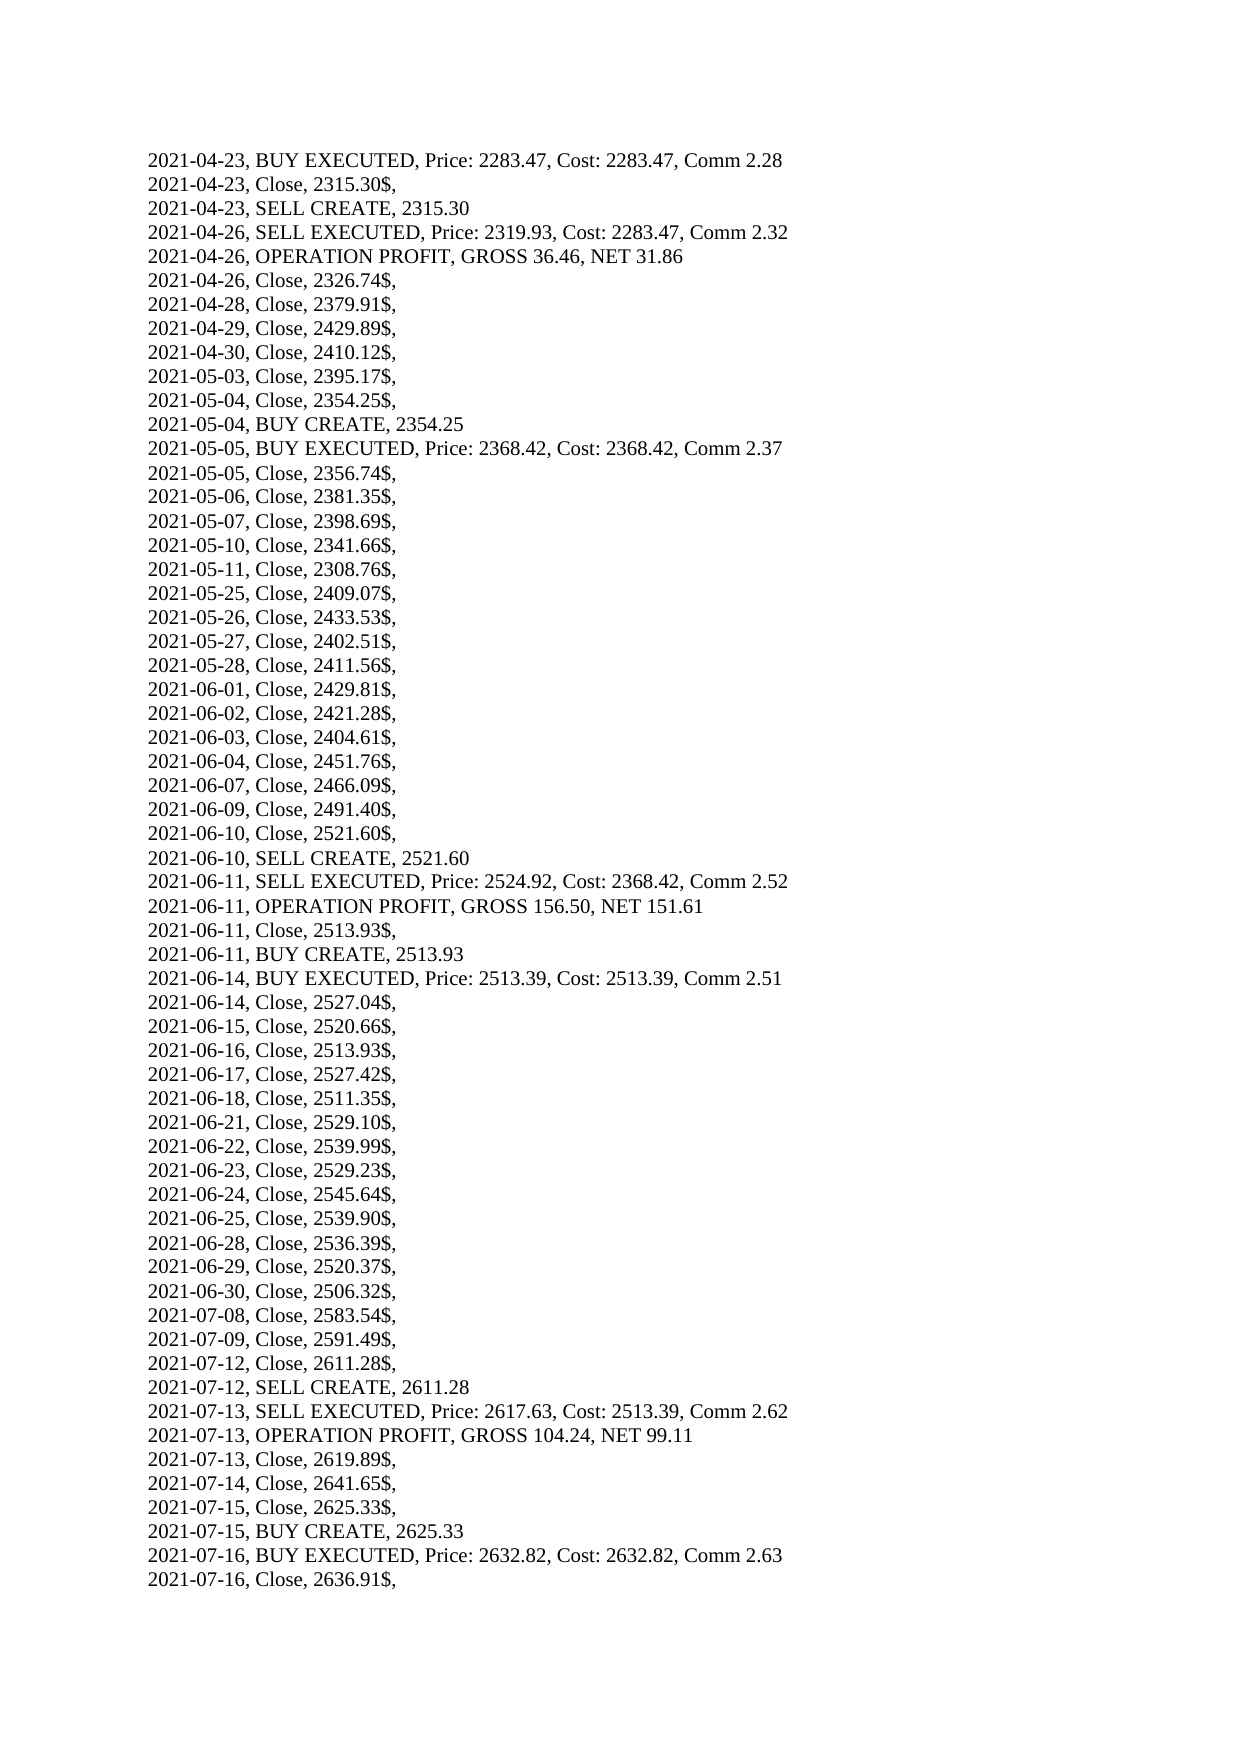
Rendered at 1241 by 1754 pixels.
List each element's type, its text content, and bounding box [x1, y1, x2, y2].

text 2021-06-16, Close, 2513.93$, [148, 1038, 1093, 1062]
text 2021-05-06, Close, 2381.35$, [148, 484, 1093, 508]
text 2021-06-11, SELL EXECUTED, Price: 2524.92, Cost: 2368.42, Comm 2.52 [148, 869, 1093, 893]
text 2021-06-18, Close, 2511.35$, [148, 1086, 1093, 1110]
text 2021-06-04, Close, 2451.76$, [148, 749, 1093, 773]
text 2021-06-21, Close, 2529.10$, [148, 1110, 1093, 1134]
text 2021-05-05, BUY EXECUTED, Price: 2368.42, Cost: 2368.42, Comm 2.37 [148, 436, 1093, 460]
text 2021-06-10, SELL CREATE, 2521.60 [148, 845, 1093, 869]
text 2021-05-25, Close, 2409.07$, [148, 581, 1093, 605]
text 2021-06-30, Close, 2506.32$, [148, 1278, 1093, 1303]
text 2021-07-15, BUY CREATE, 2625.33 [148, 1519, 1093, 1543]
text 2021-05-04, BUY CREATE, 2354.25 [148, 412, 1093, 436]
text 2021-07-13, SELL EXECUTED, Price: 2617.63, Cost: 2513.39, Comm 2.62 [148, 1399, 1093, 1423]
text 2021-04-28, Close, 2379.91$, [148, 292, 1093, 316]
text 2021-05-27, Close, 2402.51$, [148, 629, 1093, 653]
text 2021-05-10, Close, 2341.66$, [148, 533, 1093, 557]
text 2021-07-12, SELL CREATE, 2611.28 [148, 1375, 1093, 1399]
text 2021-07-15, Close, 2625.33$, [148, 1495, 1093, 1519]
text 2021-06-29, Close, 2520.37$, [148, 1254, 1093, 1278]
text 2021-05-04, Close, 2354.25$, [148, 388, 1093, 412]
text 2021-06-09, Close, 2491.40$, [148, 797, 1093, 821]
text 2021-04-23, BUY EXECUTED, Price: 2283.47, Cost: 2283.47, Comm 2.28 [148, 148, 1093, 172]
text 2021-05-26, Close, 2433.53$, [148, 605, 1093, 629]
text 2021-04-23, Close, 2315.30$, [148, 172, 1093, 196]
text 2021-07-14, Close, 2641.65$, [148, 1471, 1093, 1495]
text 2021-06-14, BUY EXECUTED, Price: 2513.39, Cost: 2513.39, Comm 2.51 [148, 966, 1093, 990]
text 2021-06-15, Close, 2520.66$, [148, 1014, 1093, 1038]
text 2021-04-23, SELL CREATE, 2315.30 [148, 196, 1093, 220]
text 2021-05-11, Close, 2308.76$, [148, 557, 1093, 581]
text 2021-04-26, SELL EXECUTED, Price: 2319.93, Cost: 2283.47, Comm 2.32 [148, 220, 1093, 244]
text 2021-07-12, Close, 2611.28$, [148, 1351, 1093, 1375]
text 2021-07-16, Close, 2636.91$, [148, 1567, 1093, 1591]
text 2021-06-11, OPERATION PROFIT, GROSS 156.50, NET 151.61 [148, 893, 1093, 918]
text 2021-07-13, OPERATION PROFIT, GROSS 104.24, NET 99.11 [148, 1423, 1093, 1447]
text 2021-06-01, Close, 2429.81$, [148, 677, 1093, 701]
text 2021-06-11, BUY CREATE, 2513.93 [148, 942, 1093, 966]
text 2021-05-07, Close, 2398.69$, [148, 508, 1093, 533]
text 2021-05-03, Close, 2395.17$, [148, 364, 1093, 388]
text 2021-06-02, Close, 2421.28$, [148, 701, 1093, 725]
text 2021-06-11, Close, 2513.93$, [148, 918, 1093, 942]
text 2021-04-29, Close, 2429.89$, [148, 316, 1093, 340]
text 2021-07-13, Close, 2619.89$, [148, 1447, 1093, 1471]
text 2021-05-28, Close, 2411.56$, [148, 653, 1093, 677]
text 2021-04-26, Close, 2326.74$, [148, 268, 1093, 292]
text 2021-06-14, Close, 2527.04$, [148, 990, 1093, 1014]
text 2021-06-07, Close, 2466.09$, [148, 773, 1093, 797]
text 2021-04-30, Close, 2410.12$, [148, 340, 1093, 364]
text 2021-07-16, BUY EXECUTED, Price: 2632.82, Cost: 2632.82, Comm 2.63 [148, 1543, 1093, 1567]
text 2021-07-08, Close, 2583.54$, [148, 1303, 1093, 1327]
text 2021-07-09, Close, 2591.49$, [148, 1327, 1093, 1351]
text 2021-06-10, Close, 2521.60$, [148, 821, 1093, 845]
text 2021-05-05, Close, 2356.74$, [148, 460, 1093, 484]
text 2021-06-24, Close, 2545.64$, [148, 1182, 1093, 1206]
text 2021-04-26, OPERATION PROFIT, GROSS 36.46, NET 31.86 [148, 244, 1093, 268]
text 2021-06-28, Close, 2536.39$, [148, 1230, 1093, 1254]
text 2021-06-17, Close, 2527.42$, [148, 1062, 1093, 1086]
text 2021-06-22, Close, 2539.99$, [148, 1134, 1093, 1158]
text 2021-06-03, Close, 2404.61$, [148, 725, 1093, 749]
text 2021-06-23, Close, 2529.23$, [148, 1158, 1093, 1182]
text 2021-06-25, Close, 2539.90$, [148, 1206, 1093, 1230]
